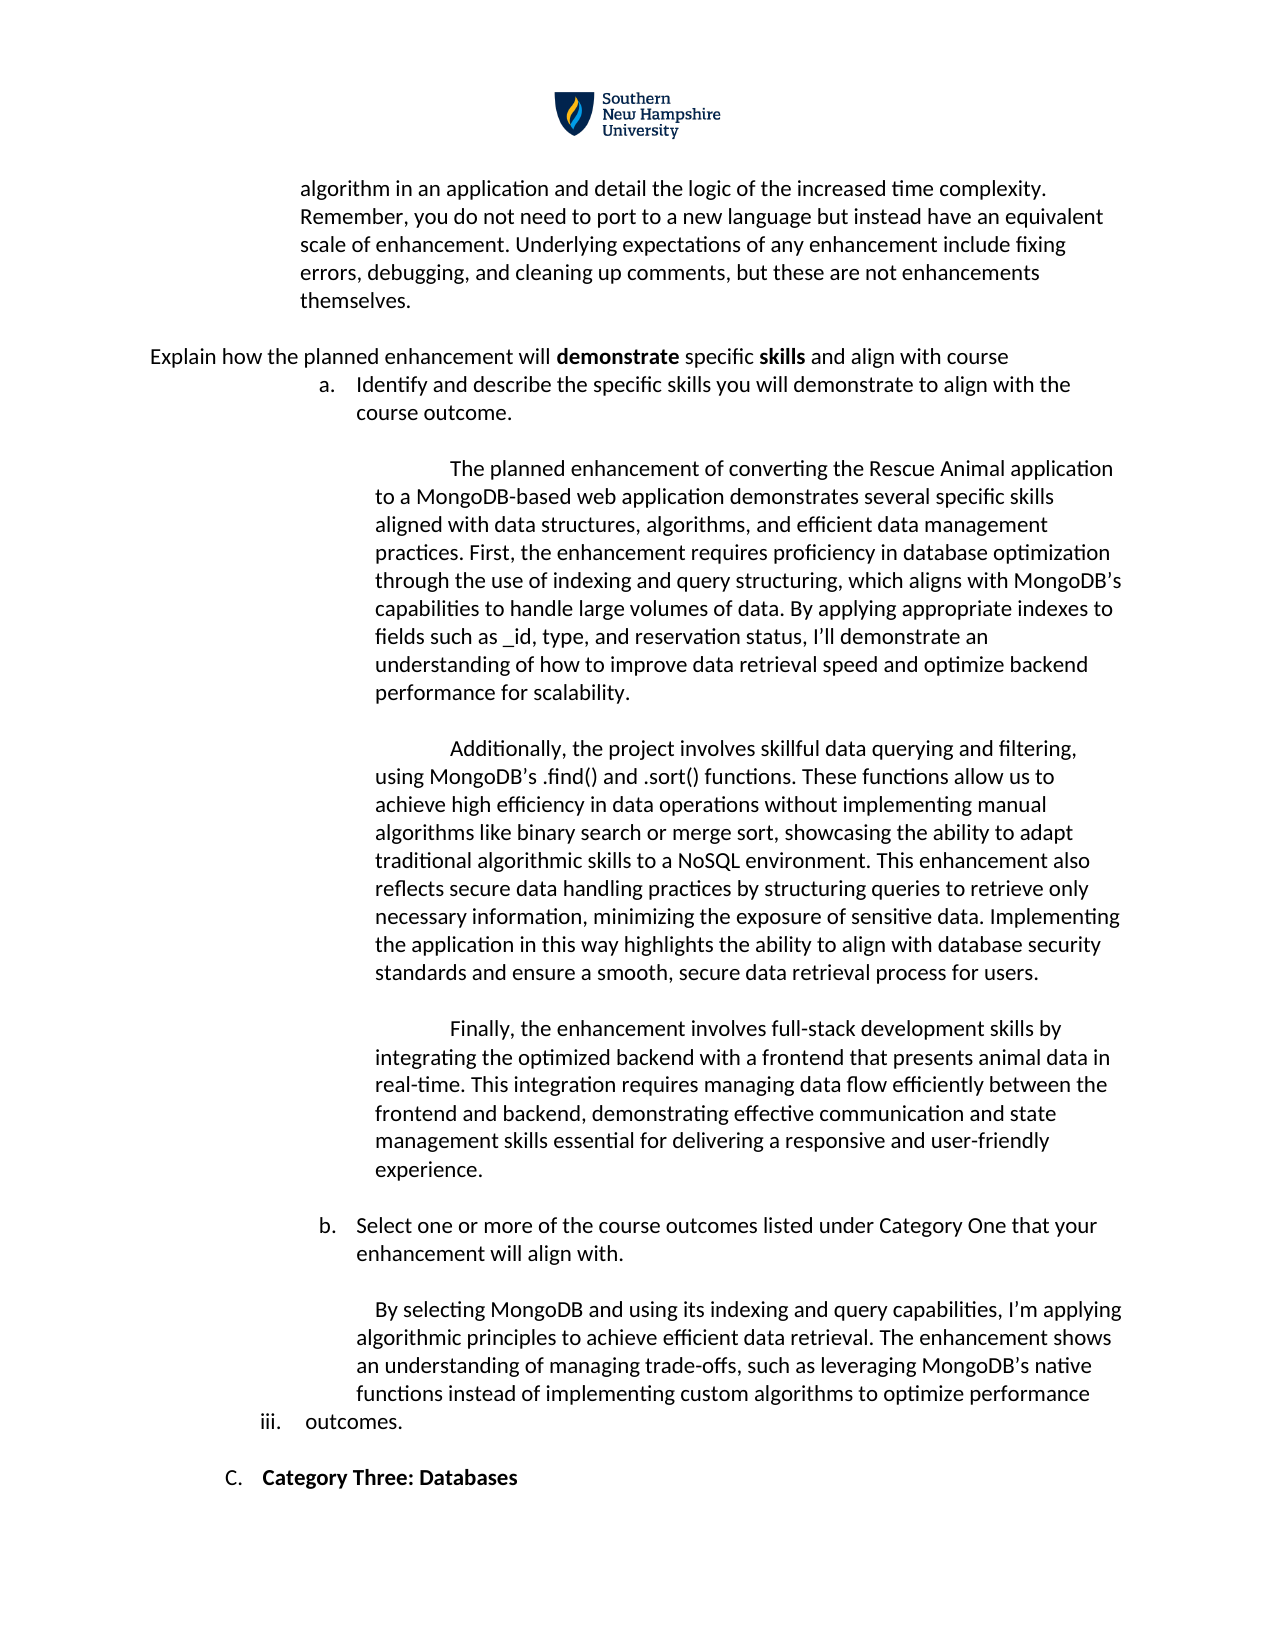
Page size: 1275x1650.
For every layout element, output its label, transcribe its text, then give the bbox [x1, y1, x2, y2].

list outcomes. [281, 1407, 1125, 1435]
picture [546, 75, 729, 154]
text Explain how the planned enhancement will demonstrate specific skills and align with course [150, 342, 1125, 370]
text Finally, the enhancement involves full-stack development skills by integrating the optimized backend with a frontend that presents animal data in real-time. This integration requires managing data flow efficiently between the frontend and backend, demonstrating effective communication and state management skills essential for delivering a responsive and user-friendly experience. [375, 1014, 1125, 1183]
text The planned enhancement of converting the Rescue Animal application to a MongoDB-based web application demonstrates several specific skills aligned with data structures, algorithms, and efficient data management practices. First, the enhancement requires proficiency in database optimization through the use of indexing and query structuring, which aligns with MongoDB’s capabilities to handle large volumes of data. By applying appropriate indexes to fields such as _id, type, and reservation status, I’ll demonstrate an understanding of how to improve data retrieval speed and optimize backend performance for scalability. [375, 454, 1125, 706]
list Identify and describe the specific skills you will demonstrate to align with the course outcome. [319, 370, 1125, 426]
list Select one or more of the course outcomes listed under Category One that your enhancement will align with. [319, 1211, 1125, 1267]
text Additionally, the project involves skillful data querying and filtering, using MongoDB’s .find() and .sort() functions. These functions allow us to achieve high efficiency in data operations without implementing manual algorithms like binary search or merge sort, showcasing the ability to adapt traditional algorithmic skills to a NoSQL environment. This enhancement also reflects secure data handling practices by structuring queries to retrieve only necessary information, minimizing the exposure of sensitive data. Implementing the application in this way highlights the ability to align with database security standards and ensure a smooth, secure data retrieval process for users. [375, 734, 1125, 987]
text By selecting MongoDB and using its indexing and query capabilities, I’m applying algorithmic principles to achieve efficient data retrieval. The enhancement shows an understanding of managing trade-offs, such as leveraging MongoDB’s native functions instead of implementing custom algorithms to optimize performance [356, 1295, 1125, 1407]
list Category Three: Databases [225, 1463, 1125, 1491]
